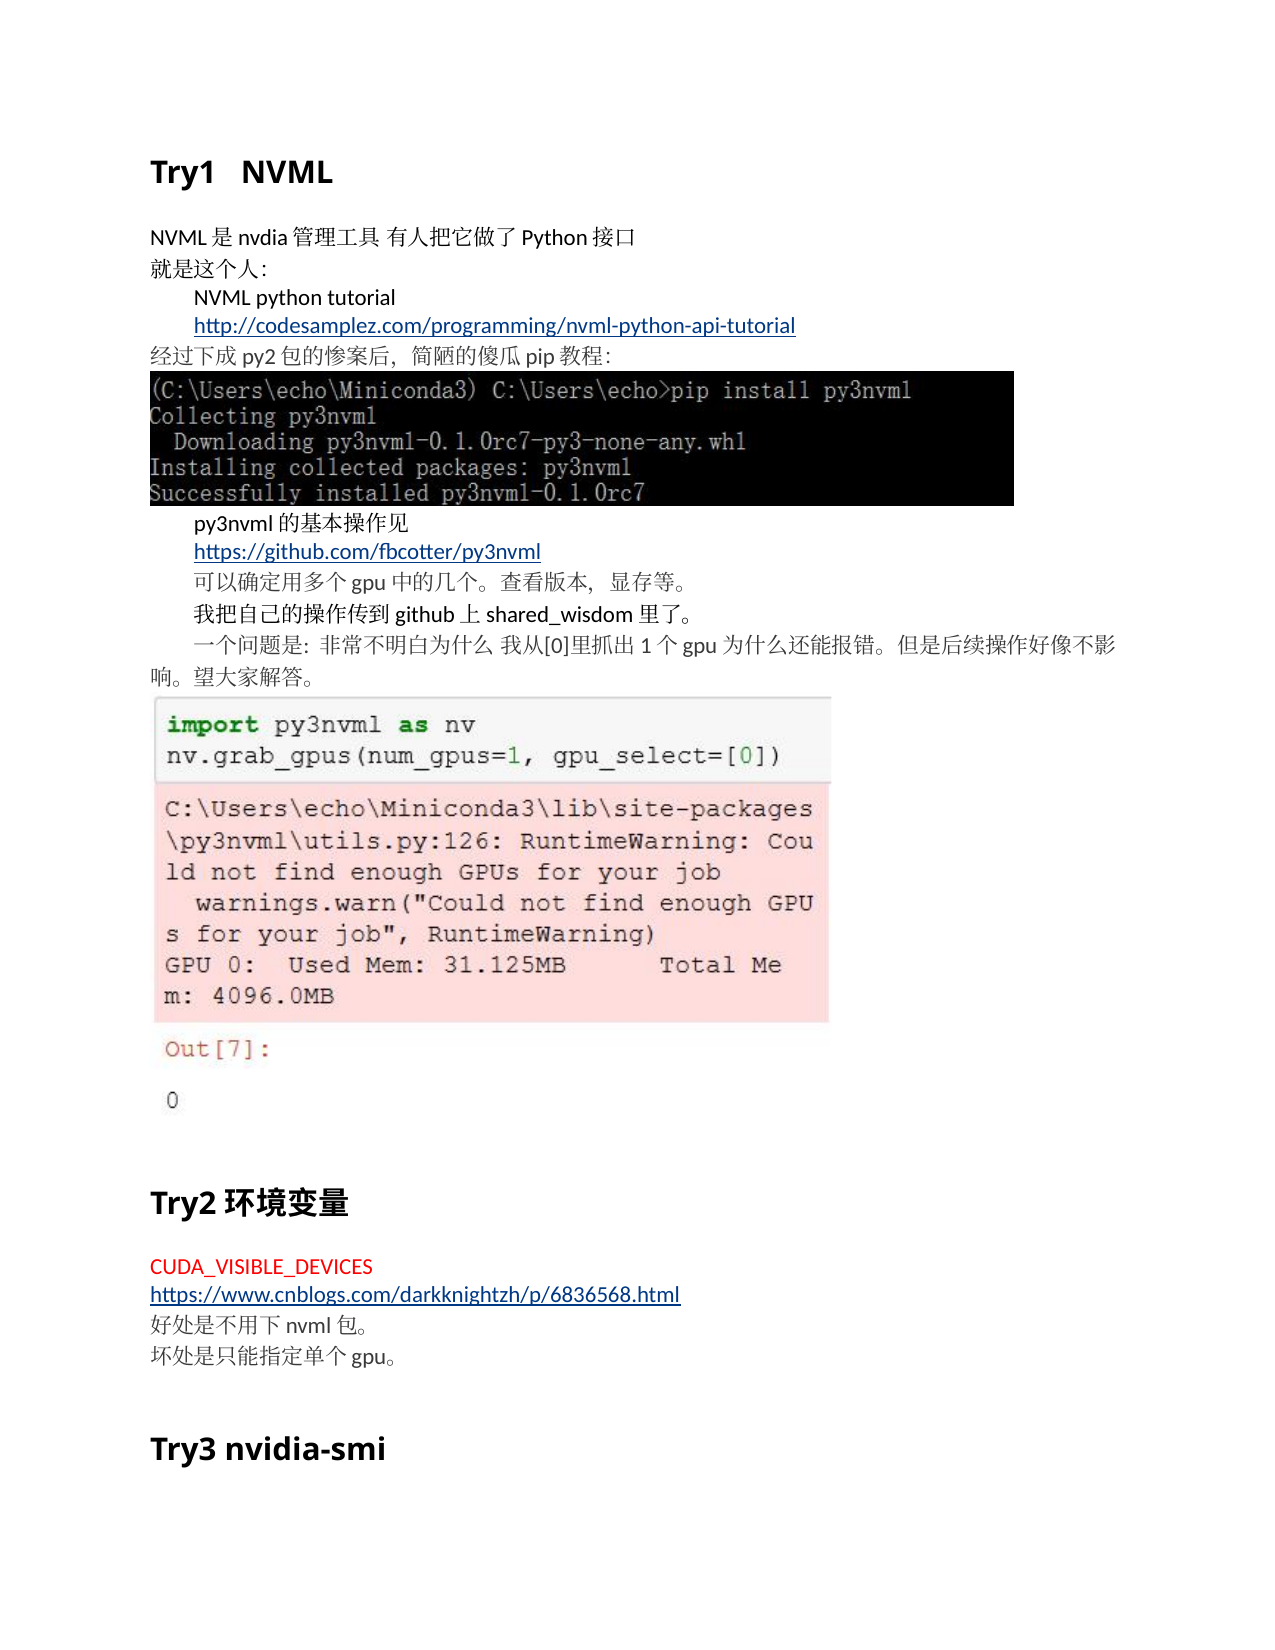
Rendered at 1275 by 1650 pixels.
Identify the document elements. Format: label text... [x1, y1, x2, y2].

text 就是这个人： [150, 252, 1125, 283]
text 经过下成py2包的惨案后，简陋的傻瓜pip教程： [150, 339, 1125, 371]
text CUDA_VISIBLE_DEVICES [150, 1252, 1125, 1280]
text py3nvml的基本操作见 [150, 506, 1125, 537]
text 好处是不用下nvml包。 [150, 1308, 1125, 1339]
picture [150, 691, 832, 1123]
text 我把自己的操作传到github上shared_wisdom里了。 [150, 597, 1125, 628]
text NVML python tutorial [150, 283, 1125, 312]
text 一个问题是: 非常不明白为什么 我从[0]里抓出1个gpu 为什么还能报错。但是后续操作好像不影响。望大家解答。 [150, 628, 1125, 691]
text https://www.cnblogs.com/darkknightzh/p/6836568.html [150, 1280, 1125, 1308]
text http://codesamplez.com/programming/nvml-python-api-tutorial [150, 312, 1125, 339]
text NVML是nvdia管理工具 有人把它做了Python接口 [150, 221, 1125, 252]
text https://github.com/fbcotter/py3nvml [150, 537, 1125, 565]
picture [150, 371, 1014, 506]
text 可以确定用多个gpu中的几个。查看版本，显存等。 [150, 565, 1125, 597]
text 坏处是只能指定单个gpu。 [150, 1339, 1125, 1371]
